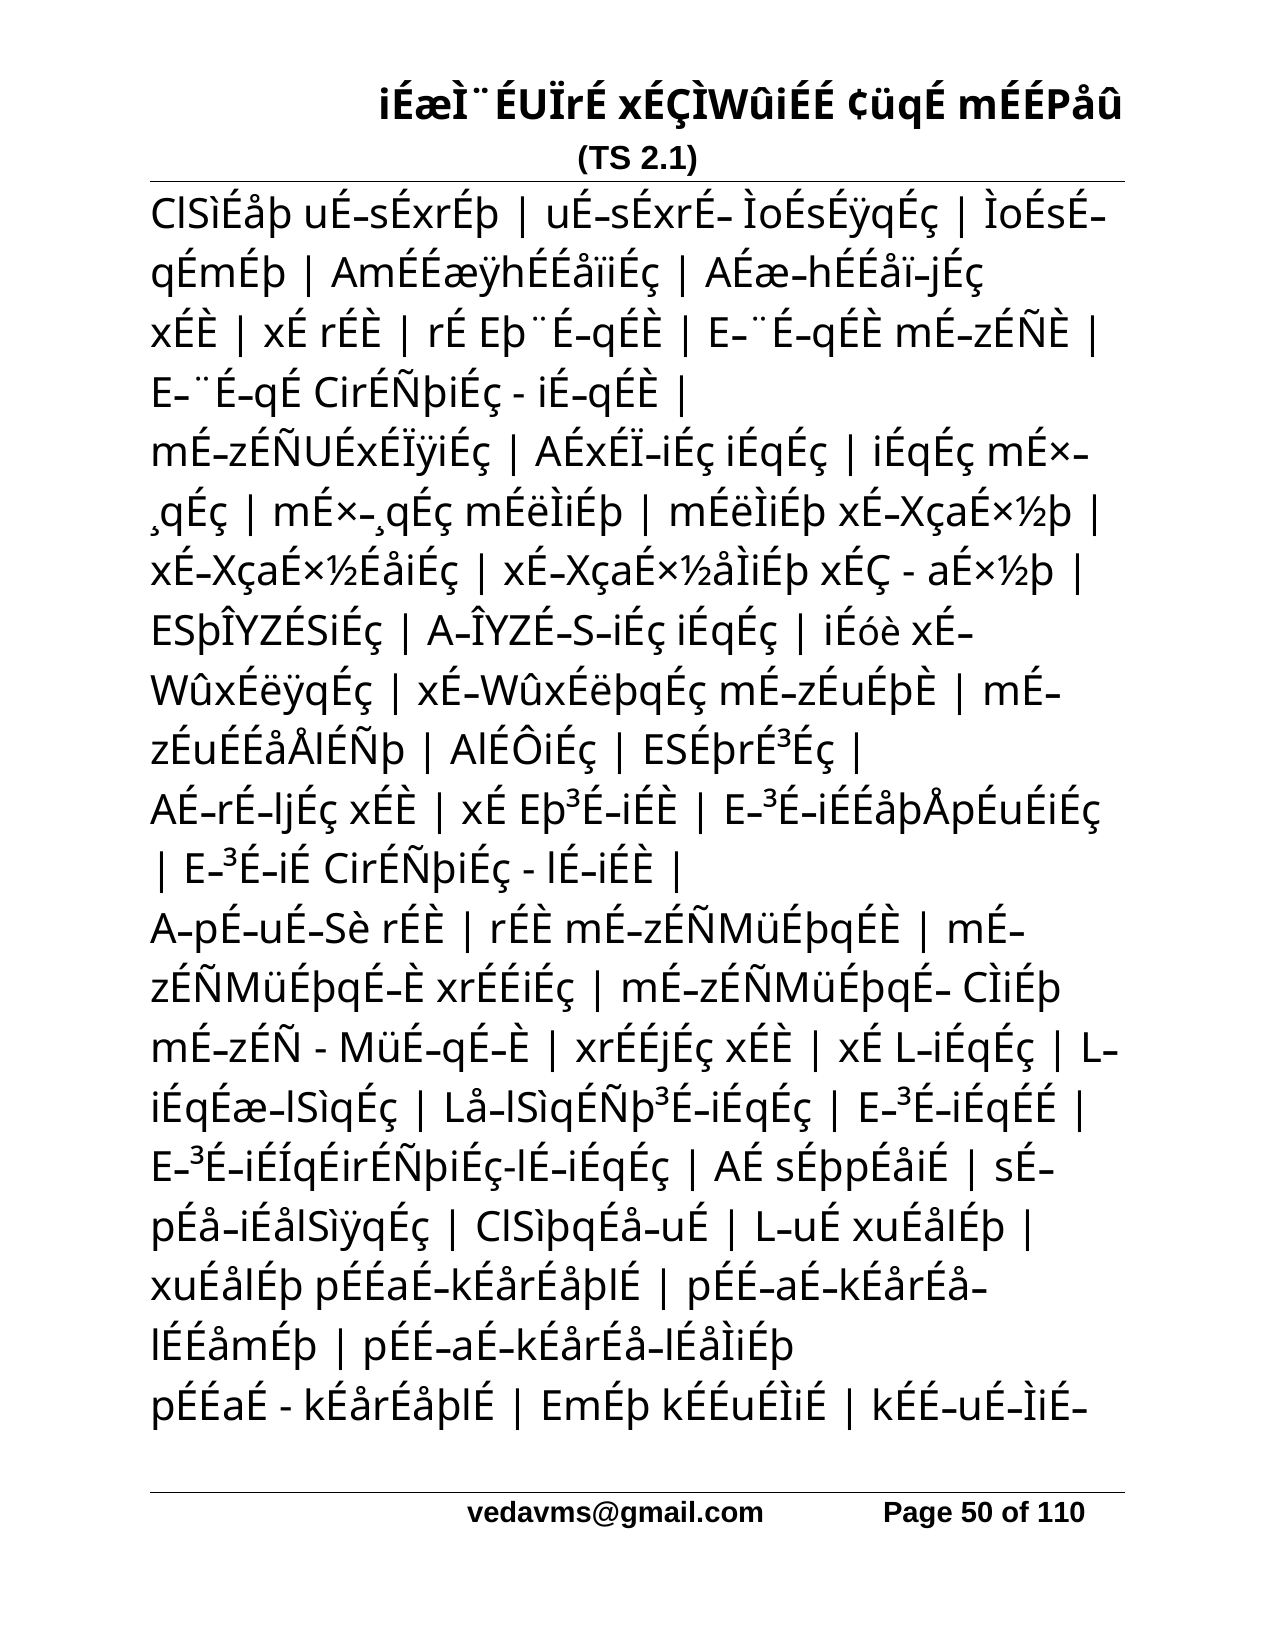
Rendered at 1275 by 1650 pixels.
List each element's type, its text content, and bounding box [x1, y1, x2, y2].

text AÉ–rÉ–ljÉç xÉÈ | xÉ Eþ³É–iÉÈ | E–³É–iÉÉåþÅpÉuÉiÉç | E–³É–iÉ CirÉÑþiÉç - lÉ–iÉÈ | [150, 779, 1125, 896]
text A–pÉ–uÉ–Sè rÉÈ | rÉÈ mÉ–zÉÑMüÉþqÉÈ | mÉ–zÉÑMüÉþqÉ–È xrÉÉiÉç | mÉ–zÉÑMüÉþqÉ– CÌiÉþ [150, 899, 1125, 1015]
text mÉ–zÉÑUÉxÉÏÿiÉç | AÉxÉÏ–iÉç iÉqÉç | iÉqÉç mÉ×–¸qÉç | mÉ×–¸qÉç mÉëÌiÉþ | mÉëÌiÉþ xÉ–XçaÉ×½þ | xÉ–XçaÉ×½ÉåiÉç | xÉ–XçaÉ×½åÌiÉþ xÉÇ - aÉ×½þ | ESþÎYZÉSiÉç | A–ÎYZÉ–S–iÉç iÉqÉç | iÉóè xÉ–WûxÉëÿqÉç | xÉ–WûxÉëþqÉç mÉ–zÉuÉþÈ | mÉ–zÉuÉÉåÅlÉÑþ | AlÉÔiÉç | ESÉþrÉ³Éç | [150, 422, 1125, 777]
text pÉÉaÉ - kÉårÉåþlÉ | EmÉþ kÉÉuÉÌiÉ | kÉÉ–uÉ–ÌiÉ– xÉÈ | xÉ L–uÉ | L–uÉÉxqÉæÿ | [150, 1375, 1125, 1432]
text xÉÈ | xÉ rÉÈ | rÉ Eþ¨É–qÉÈ | E–¨É–qÉÈ mÉ–zÉÑÈ | E–¨É–qÉ CirÉÑþiÉç - iÉ–qÉÈ | [150, 303, 1125, 419]
text ClSìÉåþ uÉ–sÉxrÉþ | uÉ–sÉxrÉ– ÌoÉsÉÿqÉç | ÌoÉsÉ–qÉmÉþ | AmÉÉæÿhÉÉåïiÉç | AÉæ–hÉÉåï–jÉç [150, 184, 1125, 300]
